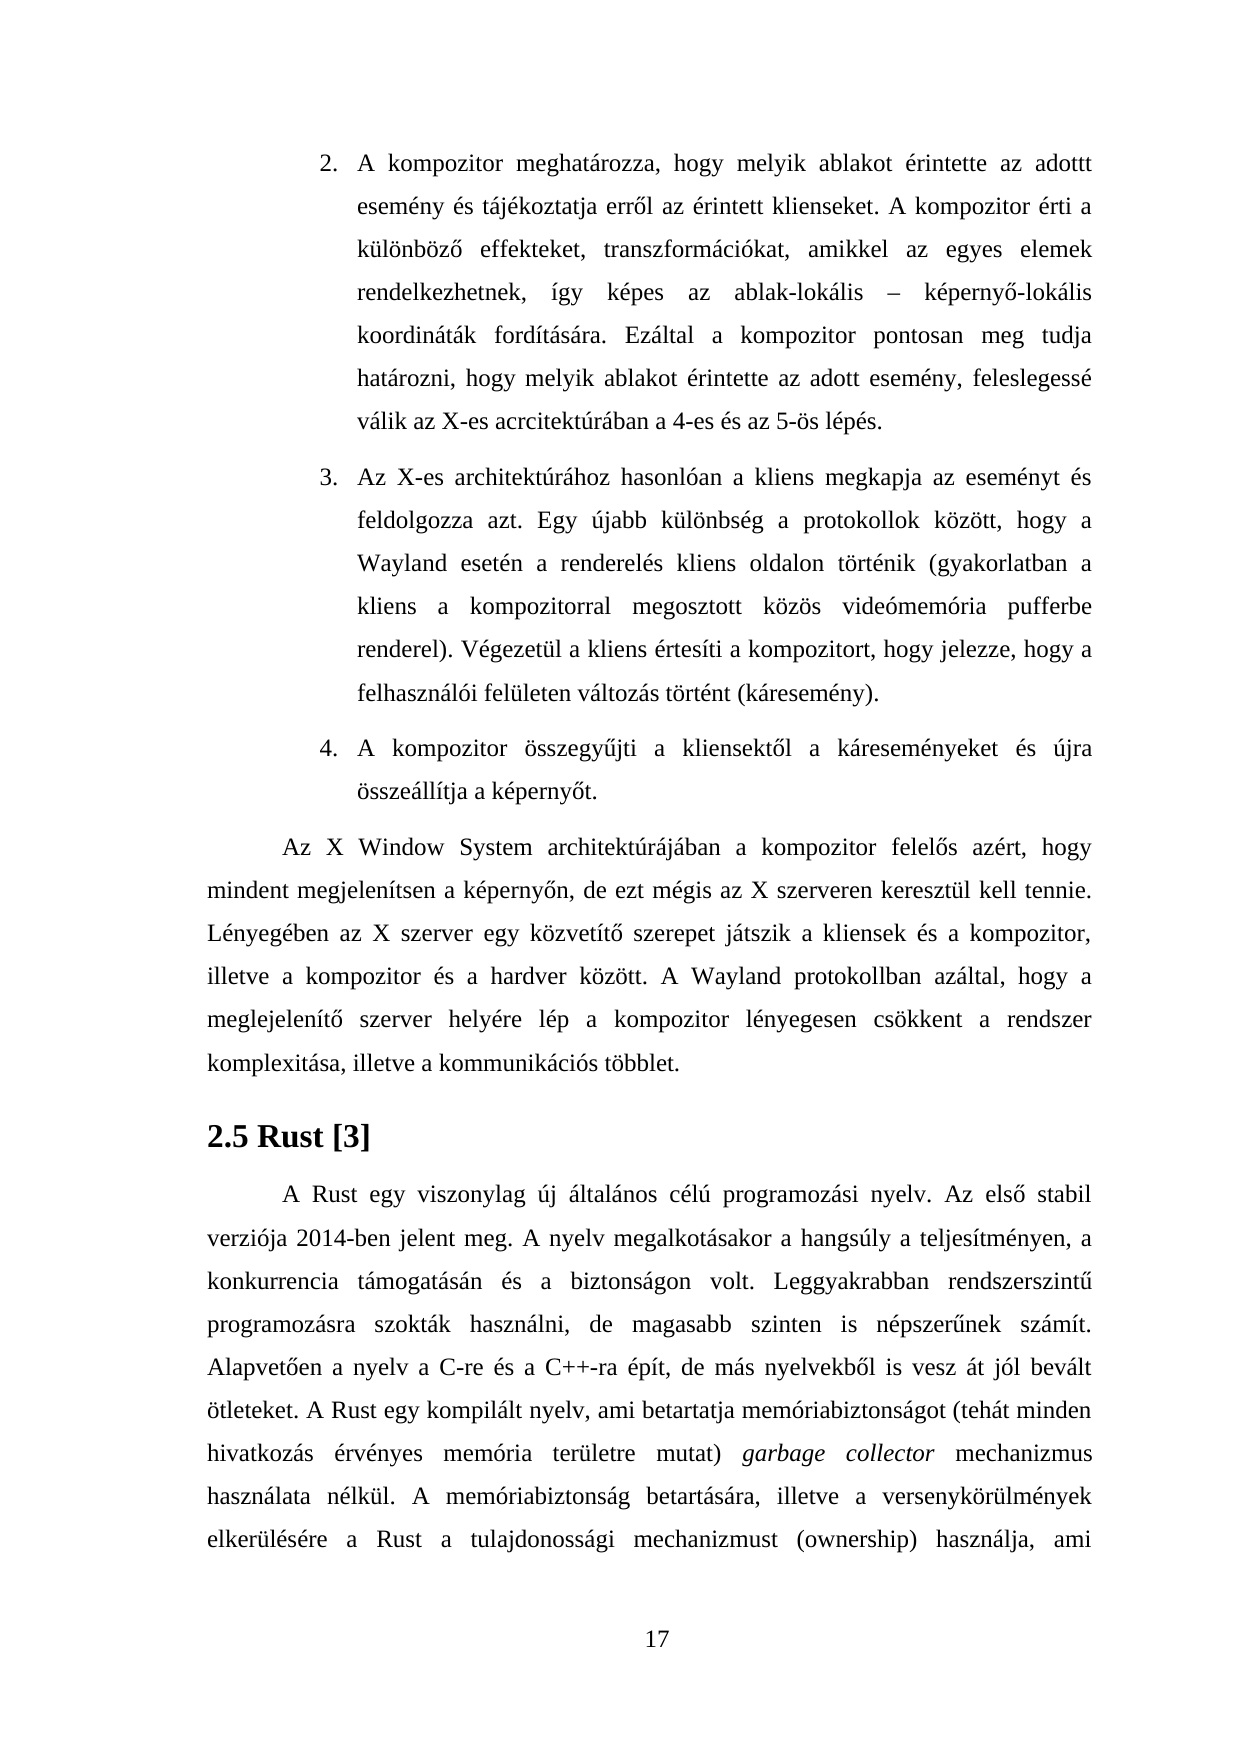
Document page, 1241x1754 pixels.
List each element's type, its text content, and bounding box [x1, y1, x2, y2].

text Az X Window System architektúrájában a kompozitor felelős azért, hogy mindent megjelenítsen a képernyőn, de ezt mégis az X szerveren keresztül kell tennie. Lényegében az X szerver egy közvetítő szerepet játszik a kliensek és a kompozitor, illetve a kompozitor és a hardver között. A Wayland protokollban azáltal, hogy a meglejelenítő szerver helyére lép a kompozitor lényegesen csökkent a rendszer komplexitása, illetve a kommunikációs többlet. [207, 832, 1092, 1076]
list A kompozitor összegyűjti a kliensektől a káreseményeket és újra összeállítja a képernyőt. [319, 733, 1092, 805]
subtitle Rust [207, 1116, 1092, 1154]
list A kompozitor meghatározza, hogy melyik ablakot érintette az adottt esemény és tájékoztatja erről az érintett klienseket. A kompozitor érti a különböző effekteket, transzformációkat, amikkel az egyes elemek rendelkezhetnek, így képes az ablak-lokális – képernyő-lokális koordináták fordítására. Ezáltal a kompozitor pontosan meg tudja határozni, hogy melyik ablakot érintette az adott esemény, feleslegessé válik az X-es acrcitektúrában a 4-es és az 5-ös lépés. [319, 148, 1092, 435]
list Az X-es architektúrához hasonlóan a kliens megkapja az eseményt és feldolgozza azt. Egy újabb különbség a protokollok között, hogy a Wayland esetén a renderelés kliens oldalon történik (gyakorlatban a kliens a kompozitorral megosztott közös videómemória pufferbe renderel). Végezetül a kliens értesíti a kompozitort, hogy jelezze, hogy a felhasználói felületen változás történt (káresemény). [319, 462, 1092, 706]
